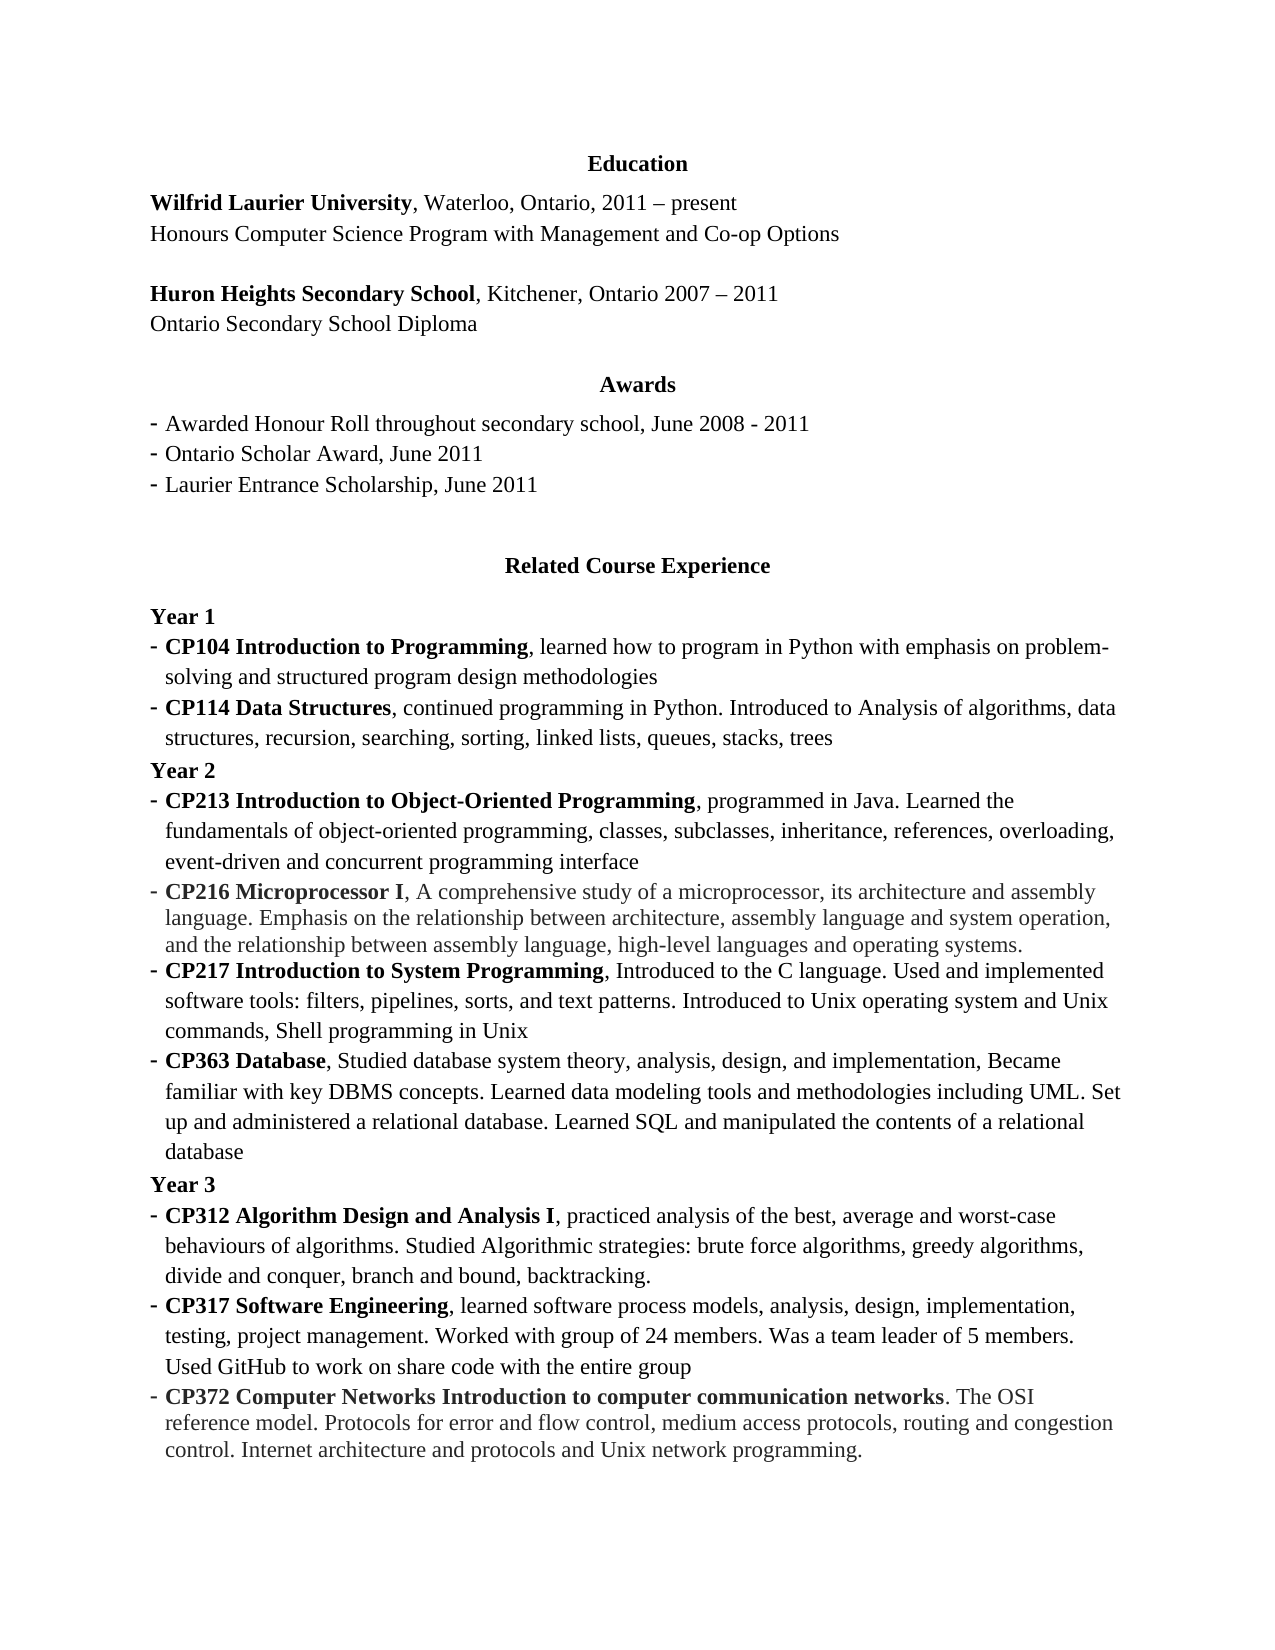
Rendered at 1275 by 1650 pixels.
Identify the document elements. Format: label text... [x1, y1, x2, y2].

list CP213 Introduction to Object-Oriented Programming, programmed in Java. Learned the fundamentals of object-oriented programming, classes, subclasses, inheritance, references, overloading, event-driven and concurrent programming interface [150, 787, 1125, 874]
text Year 3 [150, 1172, 1125, 1198]
subtitle Education [150, 150, 1125, 176]
text Awards [150, 371, 1125, 397]
list CP104 Introduction to Programming, learned how to program in Python with emphasis on problem-solving and structured program design methodologies [150, 633, 1125, 690]
list Awarded Honour Roll throughout secondary school, June 2008 - 2011 [150, 410, 1125, 437]
list Ontario Scholar Award, June 2011 [150, 440, 1125, 467]
text Year 2 [150, 757, 1125, 783]
list CP312 Algorithm Design and Analysis I, practiced analysis of the best, average and worst-case behaviours of algorithms. Studied Algorithmic strategies: brute force algorithms, greedy algorithms, divide and conquer, branch and bound, backtracking. [150, 1202, 1125, 1288]
list CP216 Microprocessor I, A comprehensive study of a microprocessor, its architecture and assembly language. Emphasis on the relationship between architecture, assembly language and system operation, and the relationship between assembly language, high-level languages and operating systems. [150, 878, 1125, 957]
text Ontario Secondary School Diploma [150, 310, 1125, 337]
list CP363 Database, Studied database system theory, analysis, design, and implementation, Became familiar with key DBMS concepts. Learned data modeling tools and methodologies including UML. Set up and administered a relational database. Learned SQL and manipulated the contents of a relational database [150, 1048, 1125, 1164]
text Related Course Experience [150, 552, 1125, 578]
text Huron Heights Secondary School, Kitchener, Ontario 2007 – 2011 [150, 280, 1125, 306]
list CP114 Data Structures, continued programming in Python. Introduced to Analysis of algorithms, data structures, recursion, searching, sorting, linked lists, queues, stacks, trees [150, 693, 1125, 750]
list CP372 Computer Networks Introduction to computer communication networks. The OSI reference model. Protocols for error and flow control, medium access protocols, routing and congestion control. Internet architecture and protocols and Unix network programming. [150, 1383, 1125, 1462]
text Year 1 [150, 603, 1125, 629]
list CP317 Software Engineering, learned software process models, analysis, design, implementation, testing, project management. Worked with group of 24 members. Was a team leader of 5 members. Used GitHub to work on share code with the entire group [150, 1292, 1125, 1379]
text Wilfrid Laurier University, Waterloo, Ontario, 2011 – present [150, 189, 1125, 216]
text Honours Computer Science Program with Management and Co-op Options [150, 220, 1125, 246]
list CP217 Introduction to System Programming, Introduced to the C language. Used and implemented software tools: filters, pipelines, sorts, and text patterns. Introduced to Unix operating system and Unix commands, Shell programming in Unix [150, 957, 1125, 1044]
list Laurier Entrance Scholarship, June 2011 [150, 471, 1125, 497]
